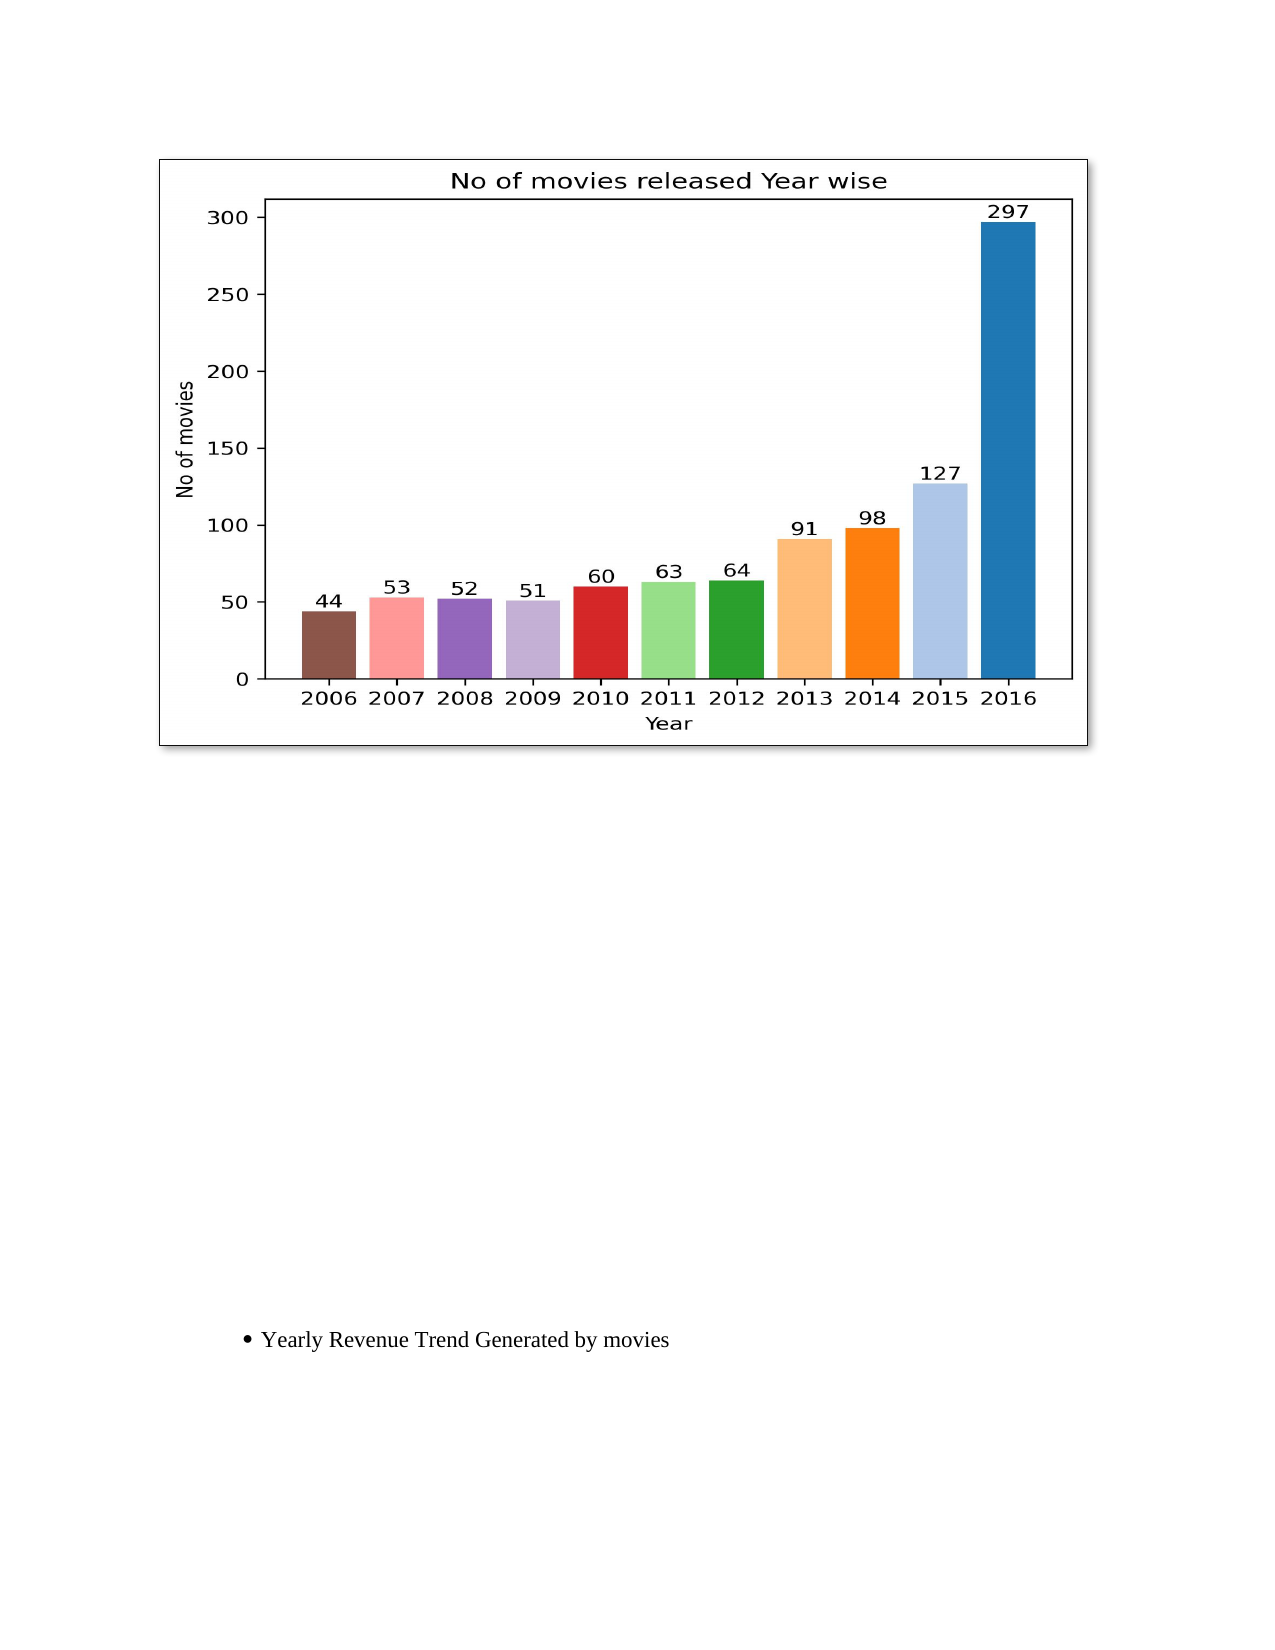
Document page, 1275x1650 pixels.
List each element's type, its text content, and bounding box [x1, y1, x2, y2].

list Yearly Revenue Trend Generated by movies [244, 1326, 1125, 1352]
picture [160, 160, 1087, 745]
